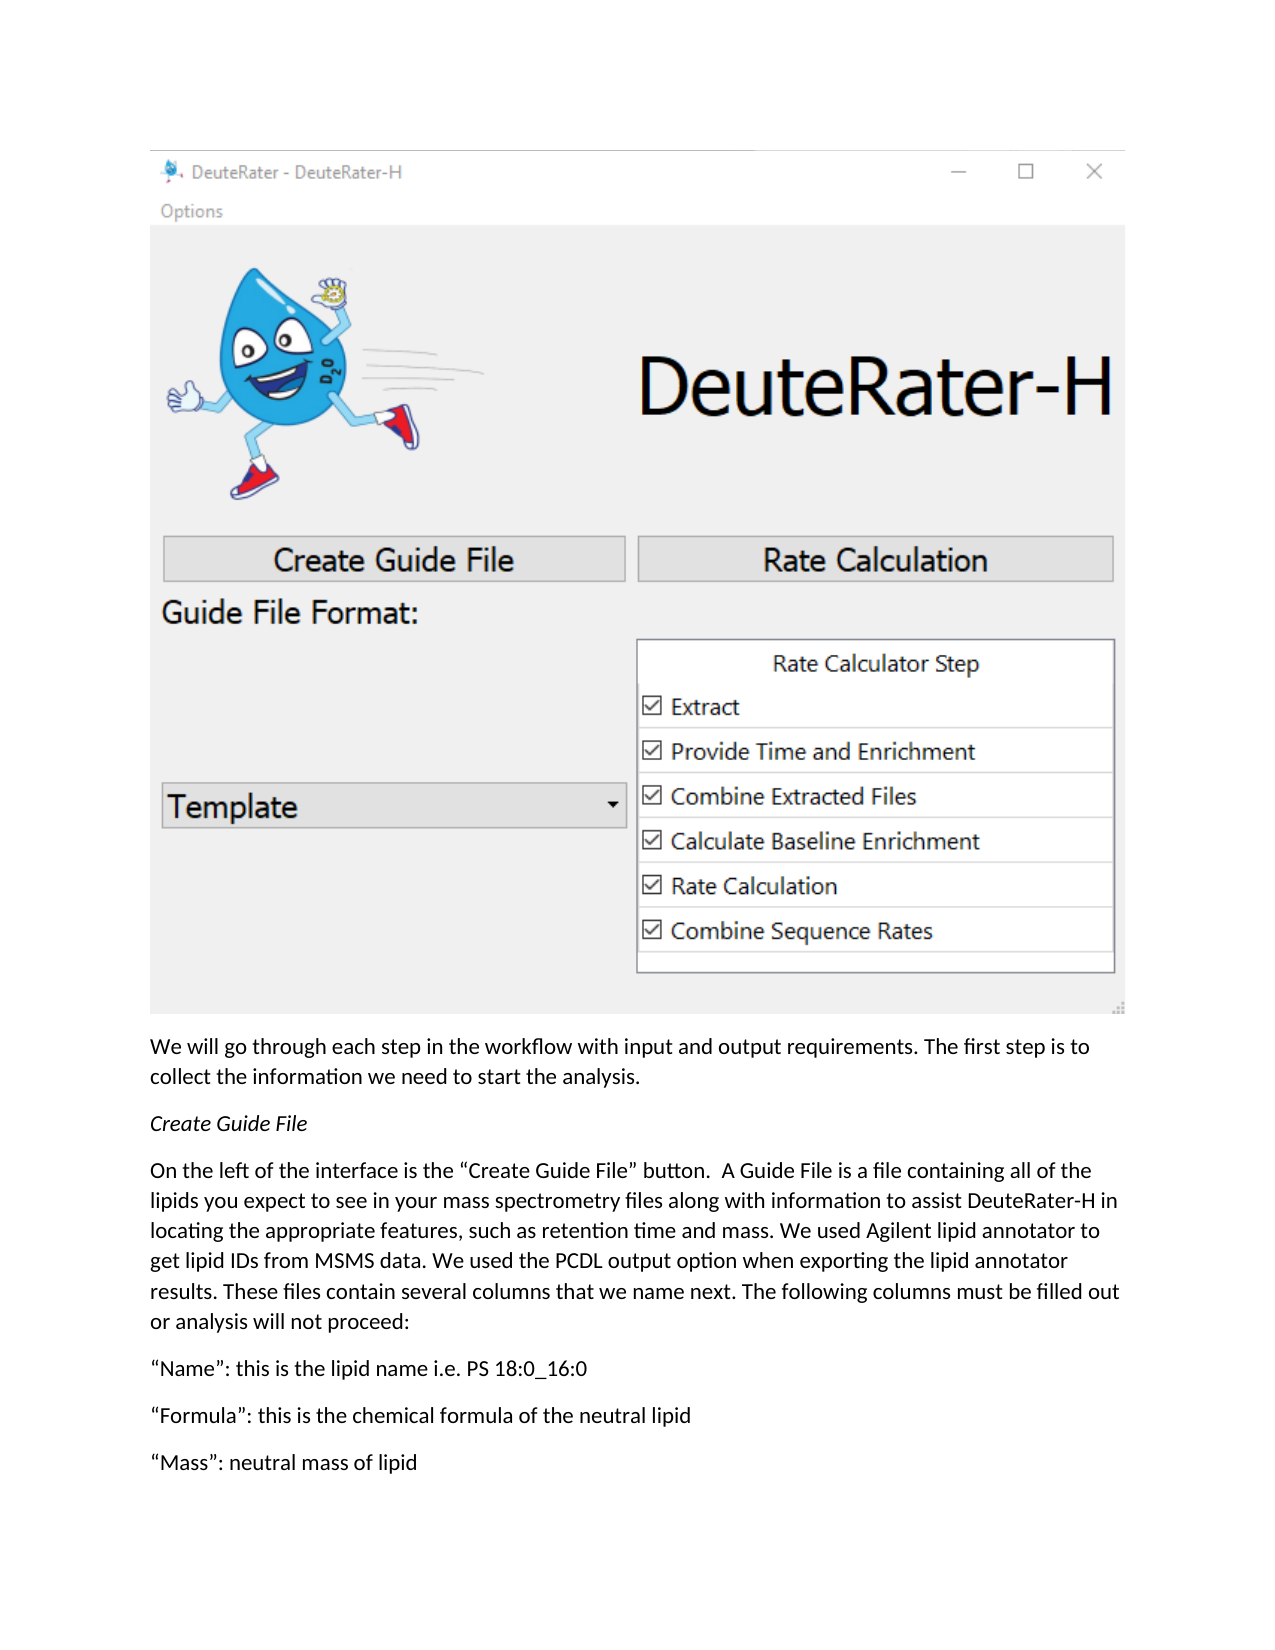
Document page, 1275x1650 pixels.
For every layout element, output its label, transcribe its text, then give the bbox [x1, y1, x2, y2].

text “Mass”: neutral mass of lipid [150, 1448, 1125, 1476]
text “Formula”: this is the chemical formula of the neutral lipid [150, 1401, 1125, 1429]
text On the left of the interface is the “Create Guide File” button. A Guide File is a file containing all of the lipids you expect to see in your mass spectrometry files along with information to assist DeuteRater-H in locating the appropriate features, such as retention time and mass. We used Agilent lipid annotator to get lipid IDs from MSMS data. We used the PCDL output option when exporting the lipid annotator results. These files contain several columns that we name next. The following columns must be filled out or analysis will not proceed: [150, 1156, 1125, 1335]
subtitle Create Guide File [150, 1109, 1125, 1137]
picture [150, 150, 1125, 1014]
text “Name”: this is the lipid name i.e. PS 18:0_16:0 [150, 1354, 1125, 1382]
text We will go through each step in the workflow with input and output requirements. The first step is to collect the information we need to start the analysis. [150, 1032, 1125, 1090]
